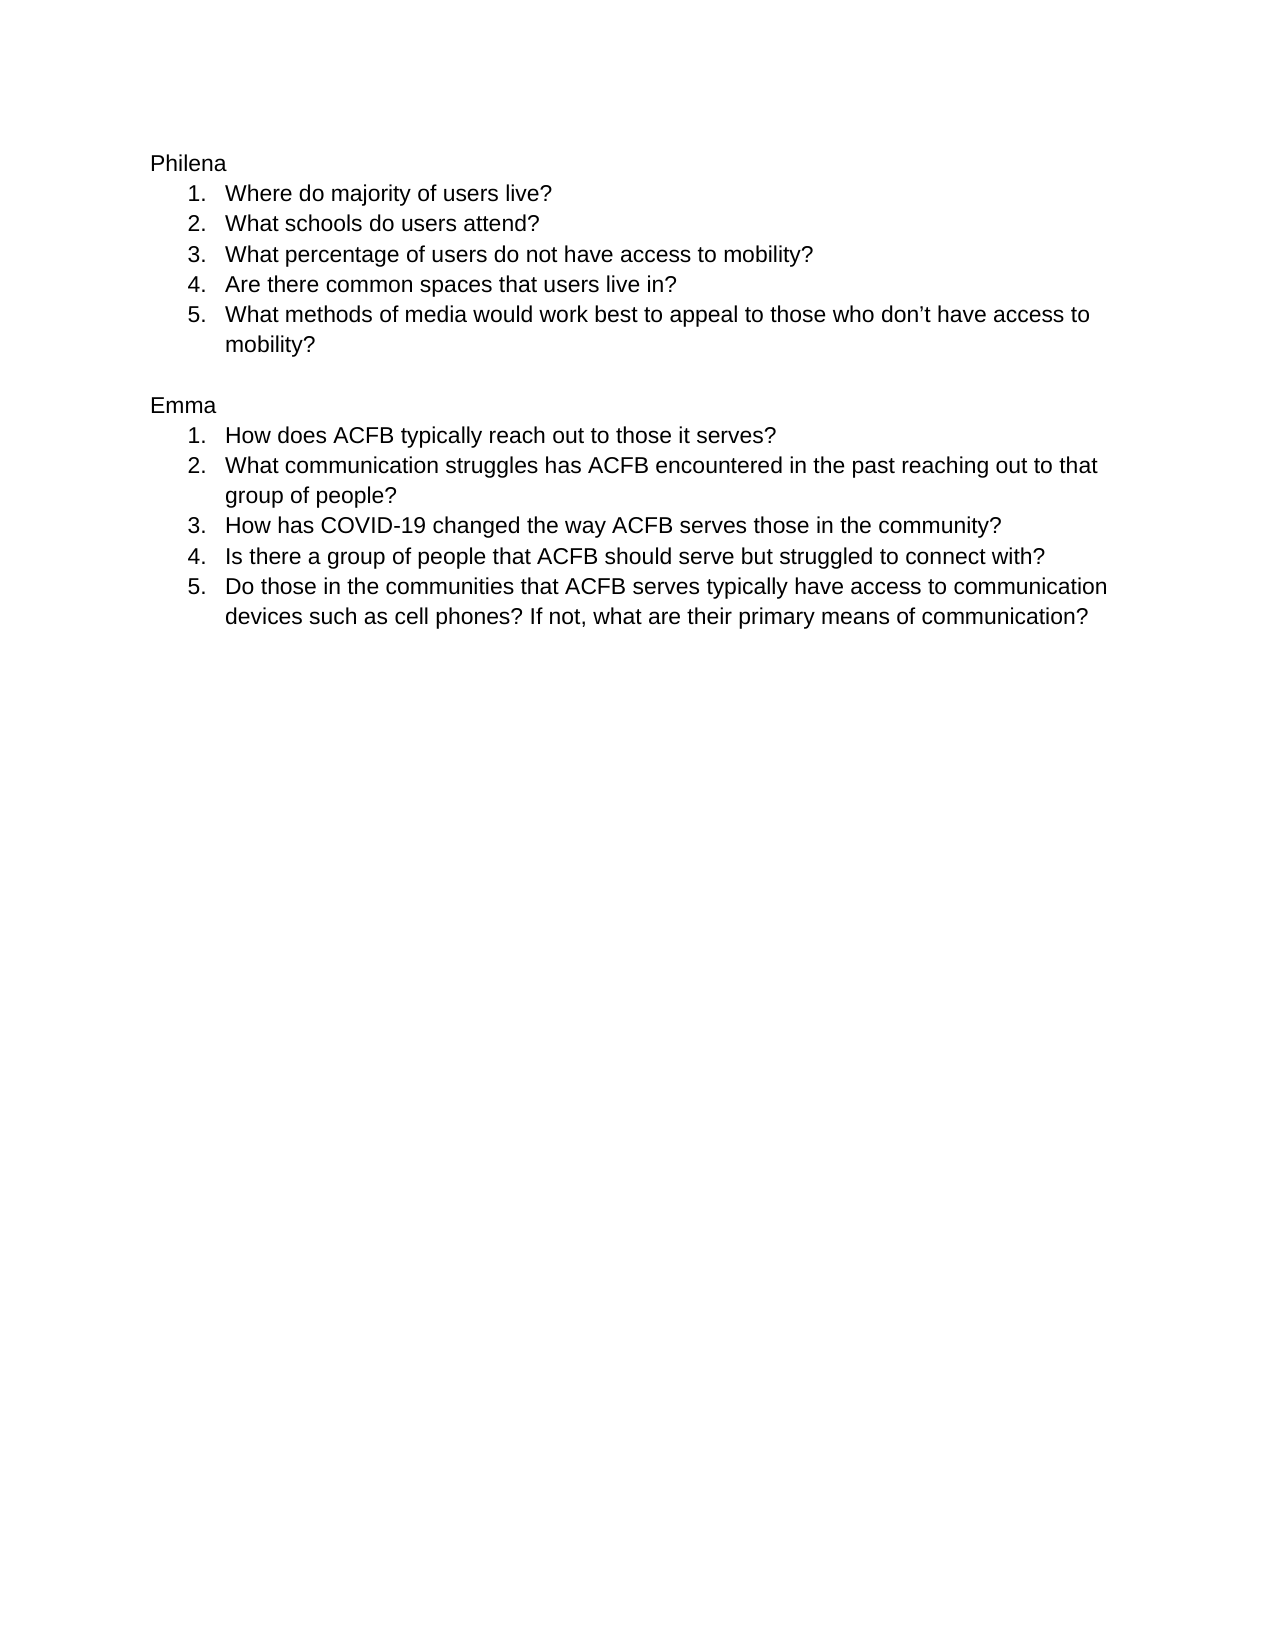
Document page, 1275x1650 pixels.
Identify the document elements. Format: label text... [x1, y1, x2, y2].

list What schools do users attend? [187, 210, 1125, 237]
list Are there common spaces that users live in? [187, 271, 1125, 297]
list Do those in the communities that ACFB serves typically have access to communication devices such as cell phones? If not, what are their primary means of communication? [187, 573, 1125, 629]
list What methods of media would work best to appeal to those who don’t have access to mobility? [187, 301, 1125, 358]
list Is there a group of people that ACFB should serve but struggled to connect with? [187, 543, 1125, 569]
list What percentage of users do not have access to mobility? [187, 241, 1125, 267]
text Philena [150, 150, 1125, 176]
list How has COVID-19 changed the way ACFB serves those in the community? [187, 512, 1125, 539]
list What communication struggles has ACFB encountered in the past reaching out to that group of people? [187, 452, 1125, 509]
list Where do majority of users live? [187, 180, 1125, 207]
text Emma [150, 392, 1125, 418]
list How does ACFB typically reach out to those it serves? [187, 422, 1125, 448]
